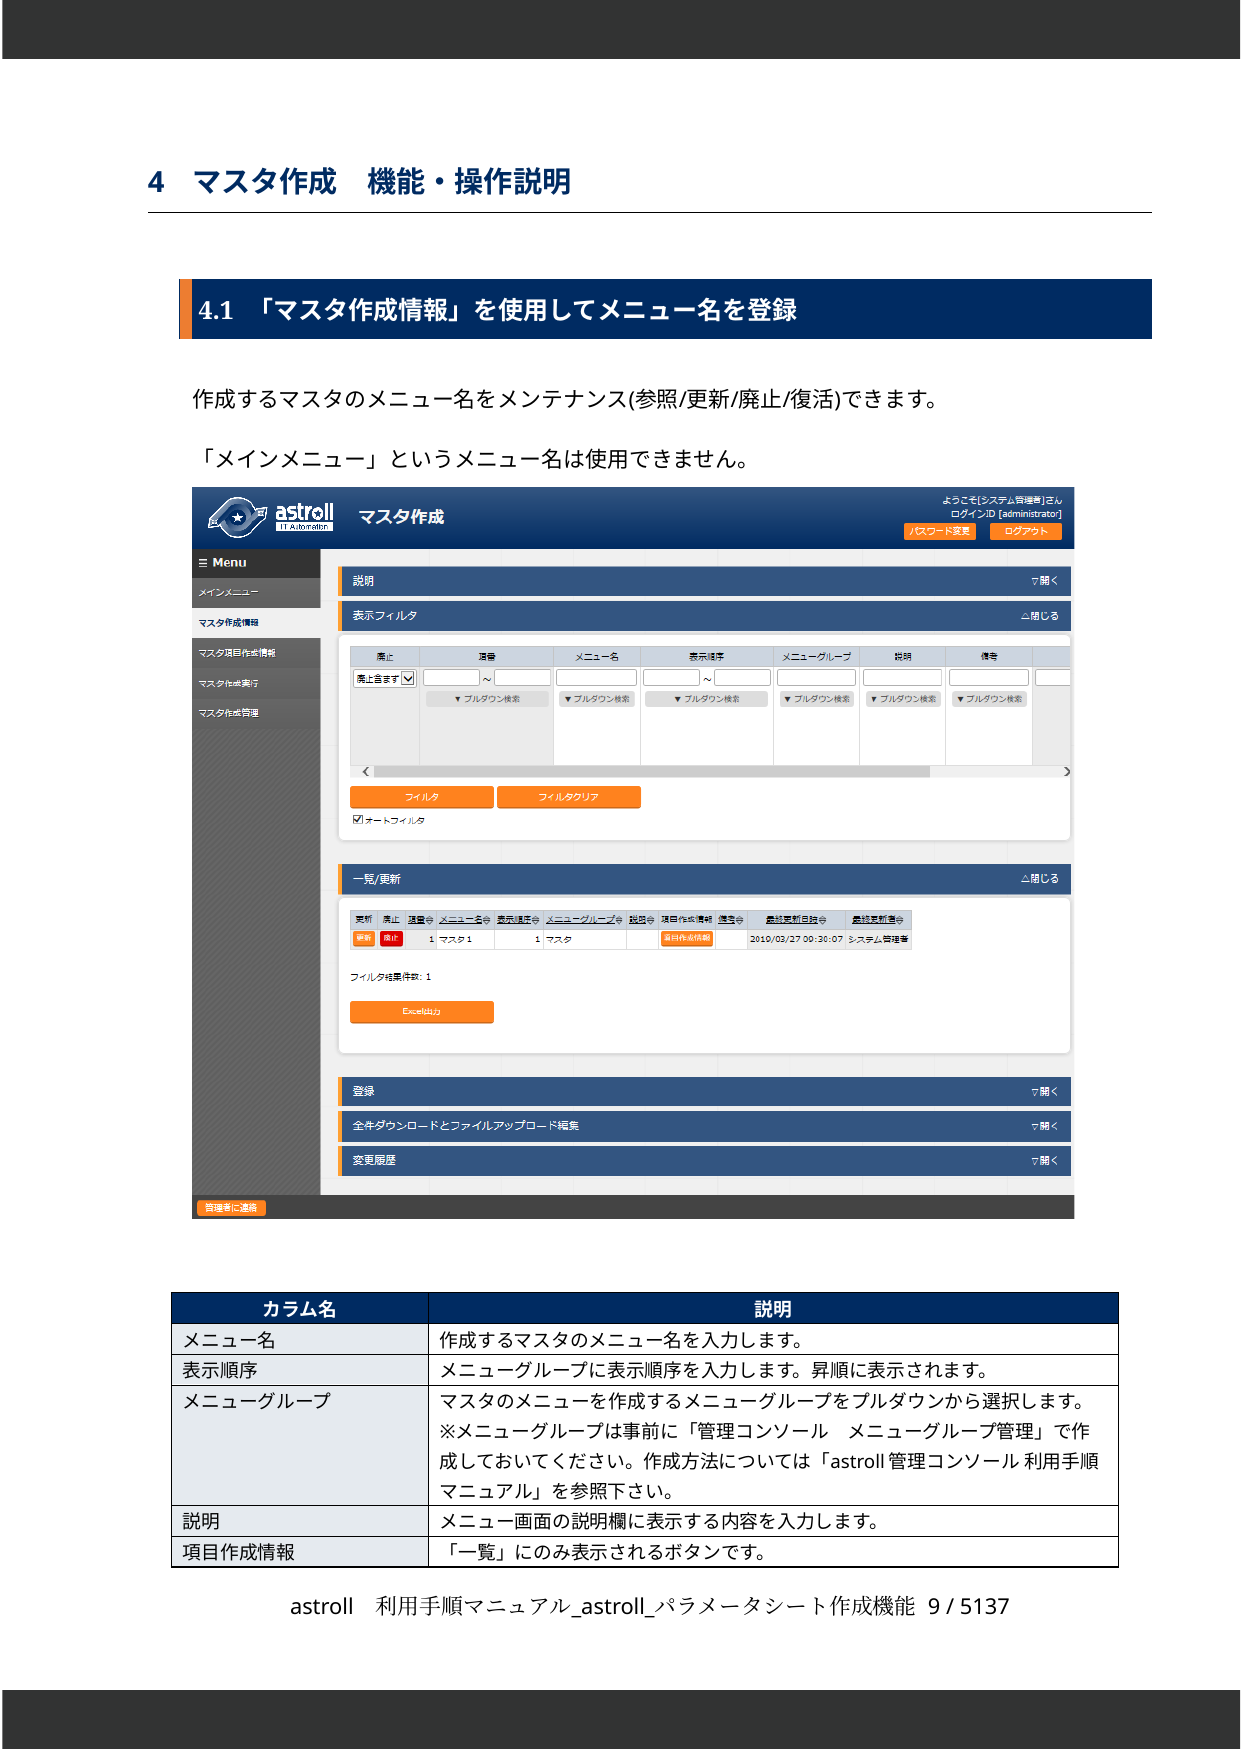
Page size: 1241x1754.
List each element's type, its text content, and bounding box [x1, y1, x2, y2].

table_header カラム名 [172, 1293, 428, 1323]
list 「メインメニュー」というメニュー名は使用できません。 [192, 428, 1152, 488]
table_cell 項目作成情報 [172, 1537, 428, 1566]
list 作成するマスタのメニュー名をメンテナンス(参照/更新/廃止/復活)できます。 [192, 368, 1152, 428]
table_cell メニュー名 [172, 1324, 428, 1354]
table_header 説明 [429, 1293, 1118, 1323]
subtitle マスタ作成 機能・操作説明 [148, 151, 1152, 212]
table_cell 表示順序 [172, 1355, 428, 1384]
table_cell メニューグループ [172, 1386, 428, 1505]
picture [2, 1690, 1241, 1749]
table_cell メニューグループに表示順序を入力します。昇順に表示されます。 [429, 1355, 1118, 1384]
picture [2, 0, 1241, 59]
table_cell メニュー画面の説明欄に表示する内容を入力します。 [429, 1506, 1118, 1536]
picture [192, 487, 1075, 1219]
table_cell 作成するマスタのメニュー名を入力します。 [429, 1324, 1118, 1354]
subtitle 「マスタ作成情報」を使用してメニュー名を登録 [192, 279, 1152, 339]
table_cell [429, 1537, 1118, 1566]
table_cell マスタのメニューを作成するメニューグループをプルダウンから選択します。 ※メニューグループは事前に「管理コンソール メニューグループ管理」で作成しておいてください。作成方法については「astroll管理コンソール 利用手順マニュアル」を参照下さい。 [429, 1386, 1118, 1505]
table_cell 説明 [172, 1506, 428, 1536]
